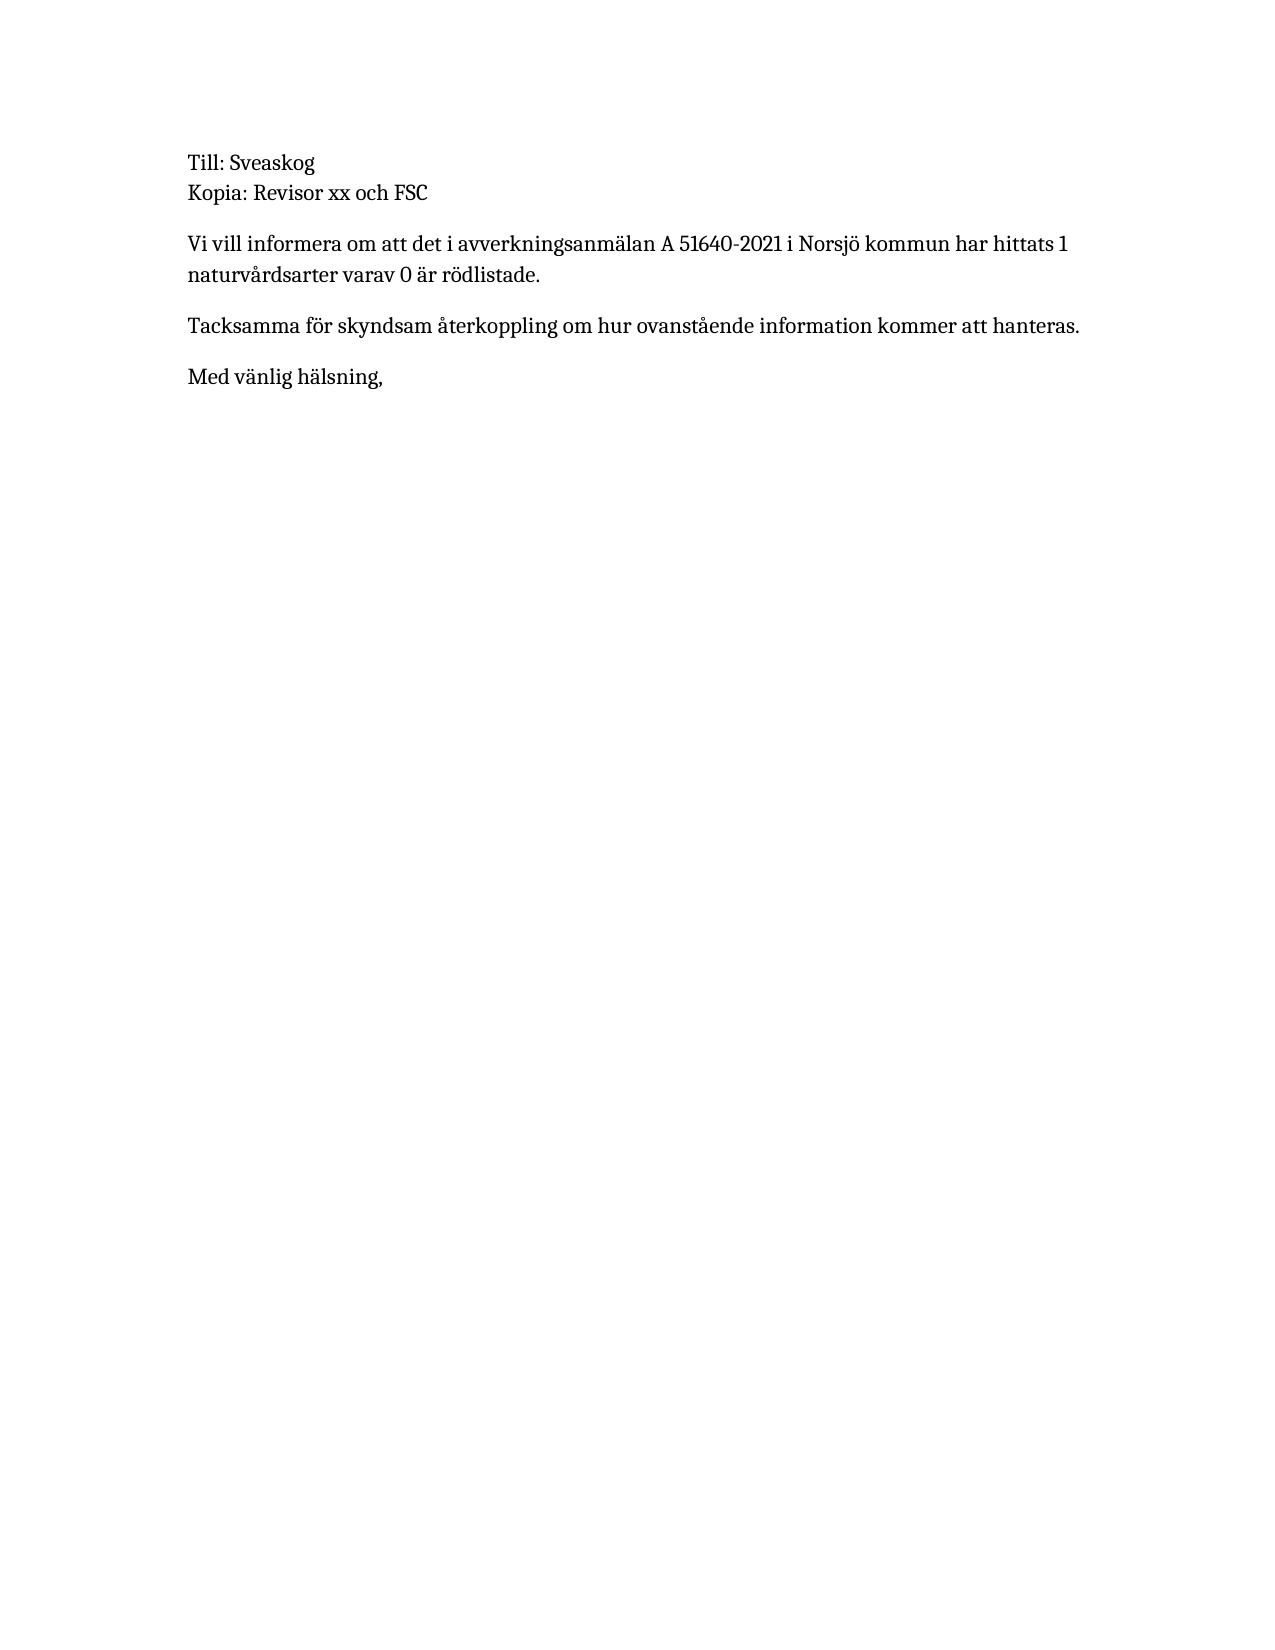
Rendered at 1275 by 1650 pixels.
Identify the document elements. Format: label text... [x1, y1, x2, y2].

text Tacksamma för skyndsam återkoppling om hur ovanstående information kommer att hanteras. [187, 312, 1087, 339]
text Med vänlig hälsning, [187, 363, 1087, 420]
text Vi vill informera om att det i avverkningsanmälan A 51640-2021 i Norsjö kommun har hittats 1 naturvårdsarter varav 0 är rödlistade. [187, 231, 1087, 288]
text Till: Sveaskog Kopia: Revisor xx och FSC [187, 150, 1087, 207]
